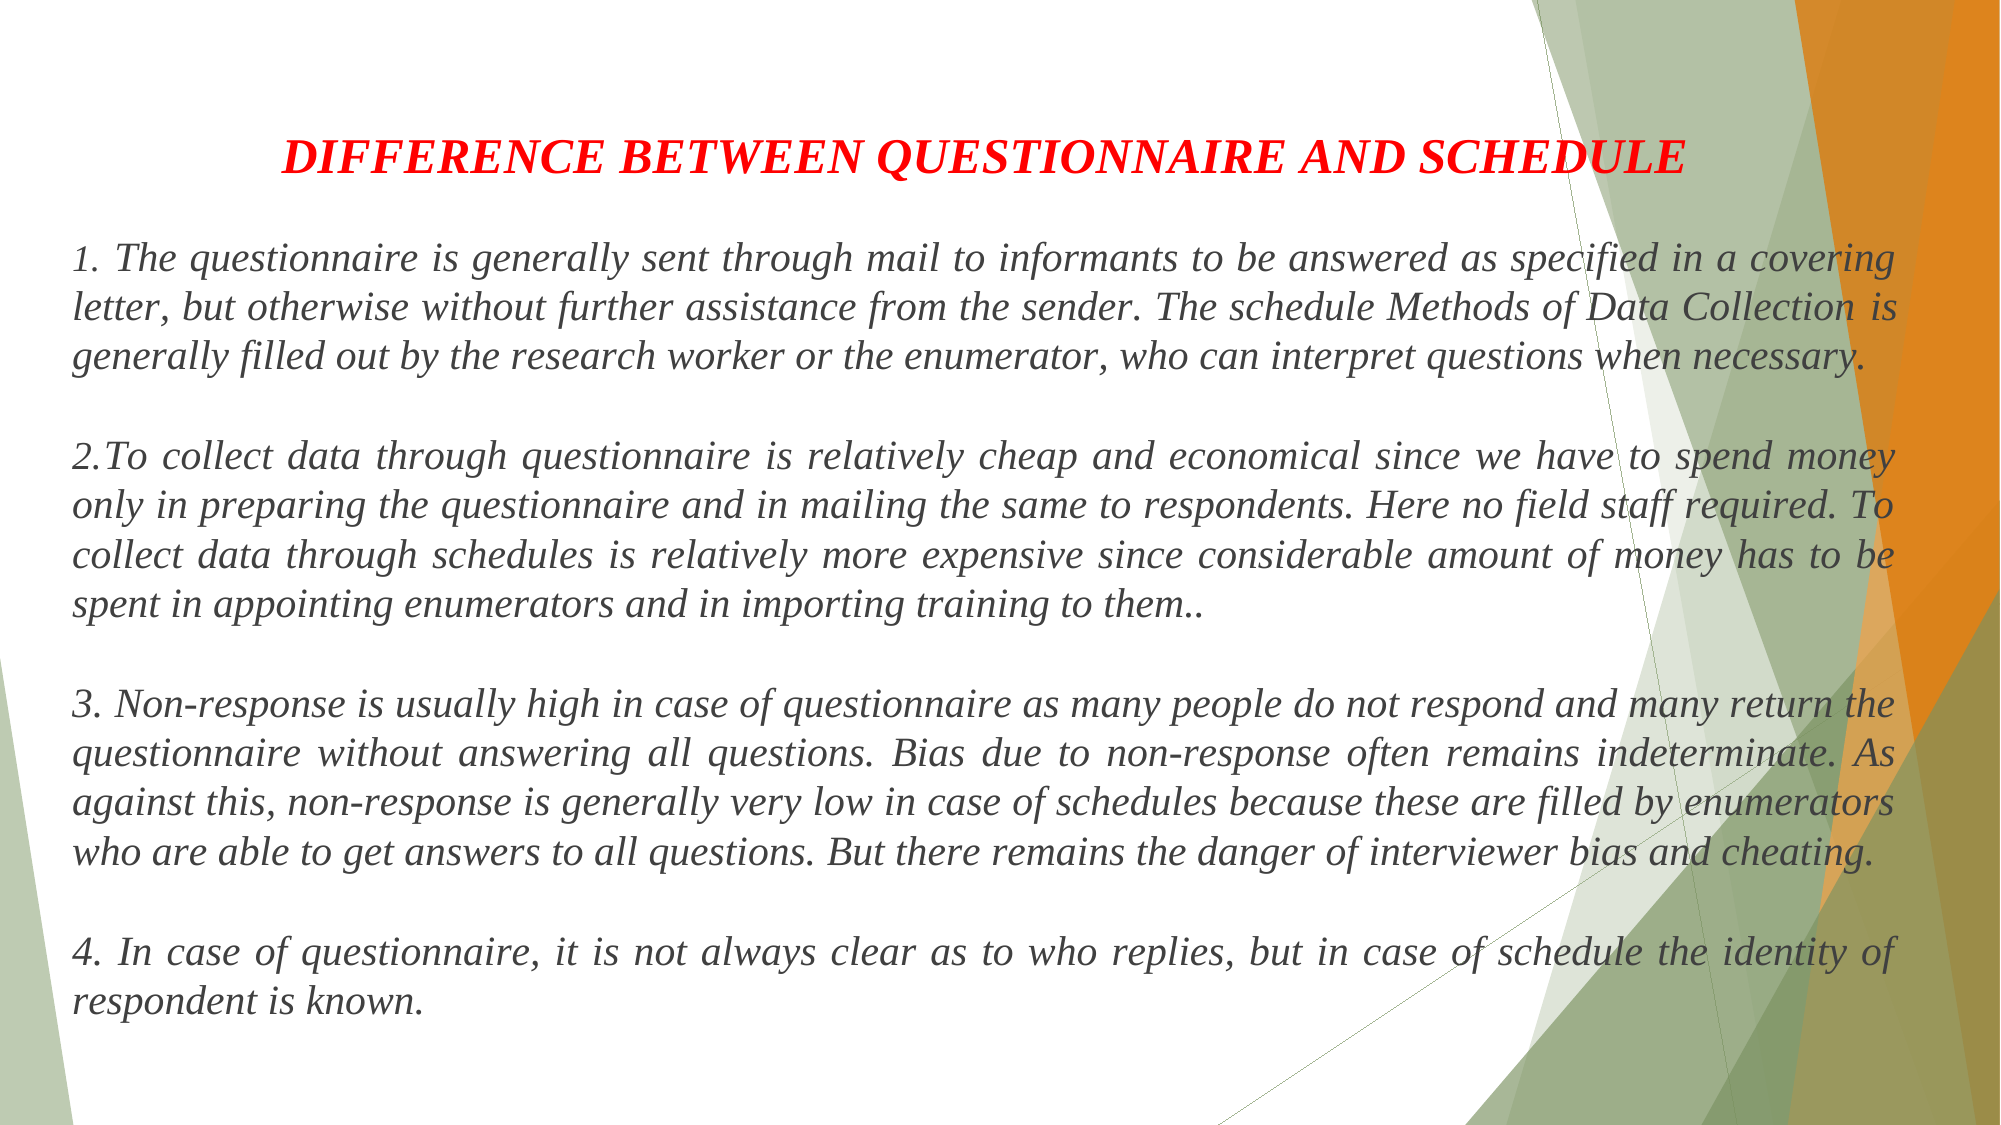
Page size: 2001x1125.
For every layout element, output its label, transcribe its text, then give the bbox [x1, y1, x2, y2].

list In case of questionnaire, it is not always clear as to who replies, but in case of schedule the identity of respondent is known. [72, 926, 1898, 1023]
list Non-response is usually high in case of questionnaire as many people do not respond and many return the questionnaire without answering all questions. Bias due to non-response often remains indeterminate. As against this, non-response is generally very low in case of schedules because these are filled by enumerators who are able to get answers to all questions. But there remains the danger of interviewer bias and cheating. [72, 678, 1898, 874]
list The questionnaire is generally sent through mail to informants to be answered as specified in a covering letter, but otherwise without further assistance from the sender. The schedule Methods of Data Collection is generally filled out by the research worker or the enumerator, who can interpret questions when necessary. [72, 232, 1898, 378]
list To collect data through questionnaire is relatively cheap and economical since we have to spend money only in preparing the questionnaire and in mailing the same to respondents. Here no field staff required. To collect data through schedules is relatively more expensive since considerable amount of money has to be spent in appointing enumerators and in importing training to them.. [72, 431, 1898, 626]
text DIFFERENCE BETWEEN QUESTIONNAIRE AND SCHEDULE [279, 127, 1689, 185]
